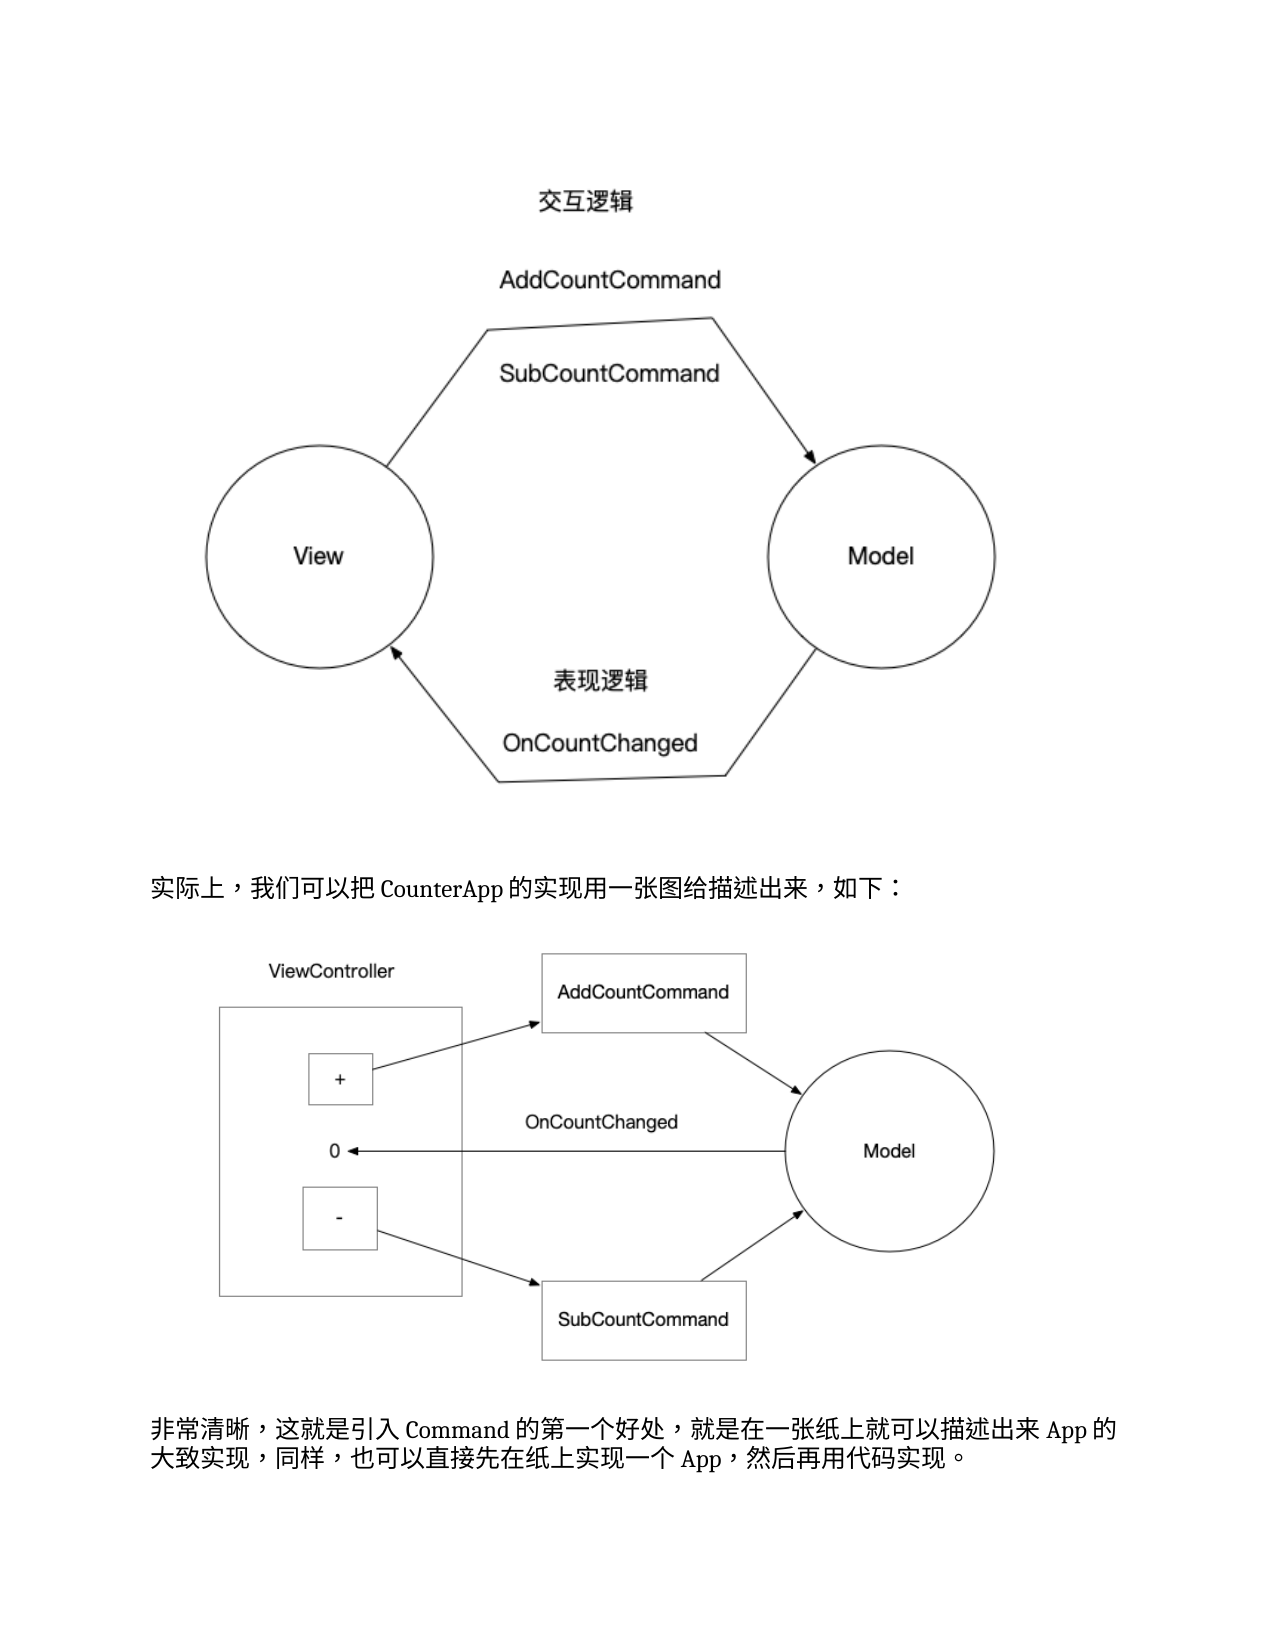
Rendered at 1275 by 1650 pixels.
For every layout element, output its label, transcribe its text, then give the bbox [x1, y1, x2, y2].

picture [168, 150, 1044, 857]
text 实际上，我们可以把 CounterApp 的实现用一张图给描述出来，如下： [150, 875, 1125, 904]
text 非常清晰，这就是引入 Command 的第一个好处，就是在一张纸上就可以描述出来 App 的大致实现，同样，也可以直接先在纸上实现一个 App，然后再用代码实现。 [150, 1416, 1125, 1474]
picture [168, 922, 1044, 1398]
